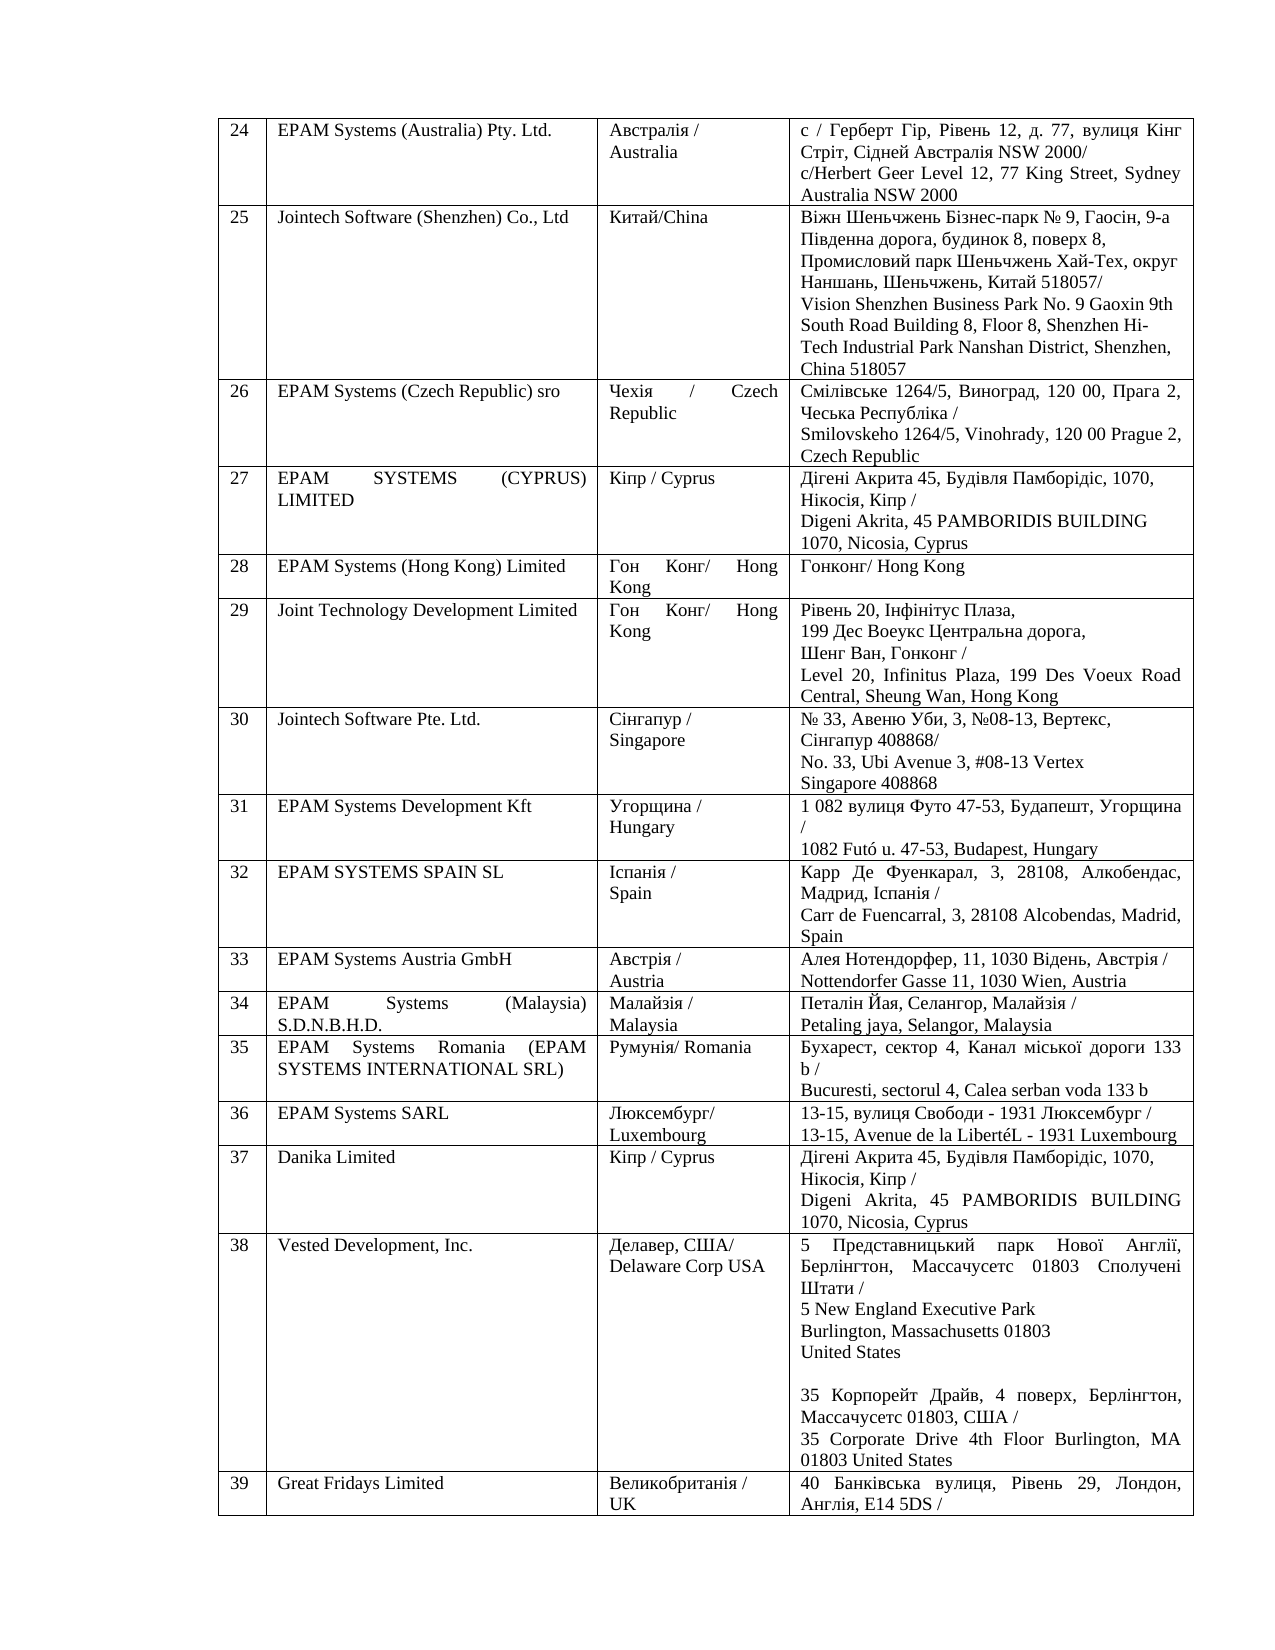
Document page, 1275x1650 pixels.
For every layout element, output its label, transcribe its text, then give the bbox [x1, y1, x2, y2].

table_cell Карр Де Фуенкарал, 3, 28108, Алкобендас, Мадрид, Іспанія / Carr de Fuencarral, 3, 28108 Alcobendas, Madrid, Spain [790, 861, 1193, 947]
table_cell 37 [219, 1146, 266, 1232]
table_cell 5 Представницький парк Нової Англії, Берлінгтон, Массачусетс 01803 Сполучені Штати / 5 New England Executive Park Burlington, Massachusetts 01803 United States 35 Корпорейт Драйв, 4 поверх, Берлінгтон, Массачусетс 01803, США / 35 Corporate Drive 4th Floor Burlington, MA 01803 United States [790, 1234, 1193, 1471]
table_cell Угорщина / Hungary [598, 795, 789, 859]
table_cell Бухарест, сектор 4, Канал міської дороги 133 b / Bucuresti, sectorul 4, Calea serban voda 133 b [790, 1036, 1193, 1101]
table_cell 1 082 вулиця Футо 47-53, Будапешт, Угорщина / 1082 Futó u. 47-53, Budapest, Hungary [790, 795, 1193, 859]
table_cell EPAM Systems SARL [267, 1102, 597, 1145]
table_cell Дігені Акрита 45, Будівля Памборідіс, 1070, Нікосія, Кіпр / Digeni Akrita, 45 PAMBORIDIS BUILDING 1070, Nicosia, Cyprus [790, 1146, 1193, 1232]
table_cell 26 [219, 380, 266, 466]
table_cell Люксембург/ Luxembourg [598, 1102, 789, 1145]
table_cell 31 [219, 795, 266, 859]
table_cell EPAM Systems Austria GmbH [267, 948, 597, 991]
table_cell EPAM Systems (Czech Republic) sro [267, 380, 597, 466]
table_cell EPAM Systems (Malaysia) S.D.N.B.H.D. [267, 992, 597, 1035]
table_cell 36 [219, 1102, 266, 1145]
table_cell Чехія / Czech Republic [598, 380, 789, 466]
table_cell Великобританія / UK [598, 1472, 789, 1515]
table_cell EPAM SYSTEMS (CYPRUS) LIMITED [267, 467, 597, 553]
table_cell Віжн Шеньчжень Бізнес-парк № 9, Гаосін, 9-а Південна дорога, будинок 8, поверх 8, Промисловий парк Шеньчжень Хай-Тех, округ Наншань, Шеньчжень, Китай 518057/ Vision Shenzhen Business Park No. 9 Gaoxin 9th South Road Building 8, Floor 8, Shenzhen Hi-Tech Industrial Park Nanshan District, Shenzhen, China 518057 [790, 206, 1193, 379]
table_cell Малайзія / Malaysia [598, 992, 789, 1035]
table_cell EPAM Systems Romania (EPAM SYSTEMS INTERNATIONAL SRL) [267, 1036, 597, 1101]
table_cell Алея Нотендорфер, 11, 1030 Відень, Австрія / Nottendorfer Gasse 11, 1030 Wien, Austria [790, 948, 1193, 991]
table_cell 35 [219, 1036, 266, 1101]
table_cell EPAM SYSTEMS SPAIN SL [267, 861, 597, 947]
table_cell Joint Technology Development Limited [267, 599, 597, 707]
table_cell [790, 1472, 1193, 1515]
table_cell 29 [219, 599, 266, 707]
table_cell Австрія / Austria [598, 948, 789, 991]
table_cell 32 [219, 861, 266, 947]
table_cell Австралія / Australia [598, 119, 789, 205]
table_cell 34 [219, 992, 266, 1035]
table_cell Дігені Акрита 45, Будівля Памборідіс, 1070, Нікосія, Кіпр / Digeni Akrita, 45 PAMBORIDIS BUILDING 1070, Nicosia, Cyprus [790, 467, 1193, 553]
table_cell 25 [219, 206, 266, 379]
table_cell Смілівське 1264/5, Виноград, 120 00, Прага 2, Чеська Республіка / Smilovskeho 1264/5, Vinohrady, 120 00 Prague 2, Czech Republic [790, 380, 1193, 466]
table_cell Делавер, США/ Delaware Corp USA [598, 1234, 789, 1471]
table_cell 24 [219, 119, 266, 205]
table_cell Гон Конг/ Hong Kong [598, 555, 789, 598]
table_cell Рівень 20, Інфінітус Плаза, 199 Дес Воеукс Центральна дорога, Шенг Ван, Гонконг / Level 20, Infinitus Plaza, 199 Des Voeux Road Central, Sheung Wan, Hong Kong [790, 599, 1193, 707]
table_cell 38 [219, 1234, 266, 1471]
table_cell EPAM Systems (Australia) Pty. Ltd. [267, 119, 597, 205]
table_cell 33 [219, 948, 266, 991]
table_cell с / Герберт Гір, Рівень 12, д. 77, вулиця Кінг Стріт, Сідней Австралія NSW 2000/ c/Herbert Geer Level 12, 77 King Street, Sydney Australia NSW 2000 [790, 119, 1193, 205]
table_cell 39 [219, 1472, 266, 1515]
table_cell Петалін Йая, Селангор, Малайзія / Petaling jaya, Selangor, Malaysia [790, 992, 1193, 1035]
table_cell Jointech Software Pte. Ltd. [267, 708, 597, 794]
table_cell 28 [219, 555, 266, 598]
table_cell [267, 1472, 597, 1515]
table_cell Сінгапур / Singapore [598, 708, 789, 794]
table_cell EPAM Systems (Hong Kong) Limited [267, 555, 597, 598]
table_cell EPAM Systems Development Kft [267, 795, 597, 859]
table_cell Jointech Software (Shenzhen) Co., Ltd [267, 206, 597, 379]
table_cell Danika Limited [267, 1146, 597, 1232]
table_cell № 33, Авеню Уби, 3, №08-13, Вертекс, Сінгапур 408868/ No. 33, Ubi Avenue 3, #08-13 Vertex Singapore 408868 [790, 708, 1193, 794]
table_cell Китай/China [598, 206, 789, 379]
table_cell 30 [219, 708, 266, 794]
table_cell Кіпр / Cyprus [598, 1146, 789, 1232]
table_cell 27 [219, 467, 266, 553]
table_cell Гон Конг/ Hong Kong [598, 599, 789, 707]
table_cell Гонконг/ Hong Kong [790, 555, 1193, 598]
table_cell Іспанія / Spain [598, 861, 789, 947]
table_cell Румунія/ Romania [598, 1036, 789, 1101]
table_cell Кіпр / Cyprus [598, 467, 789, 553]
table_cell Vested Development, Inc. [267, 1234, 597, 1471]
table_cell 13-15, вулиця Свободи - 1931 Люксембург / 13-15, Avenue de la LibertéL - 1931 Luxembourg [790, 1102, 1193, 1145]
